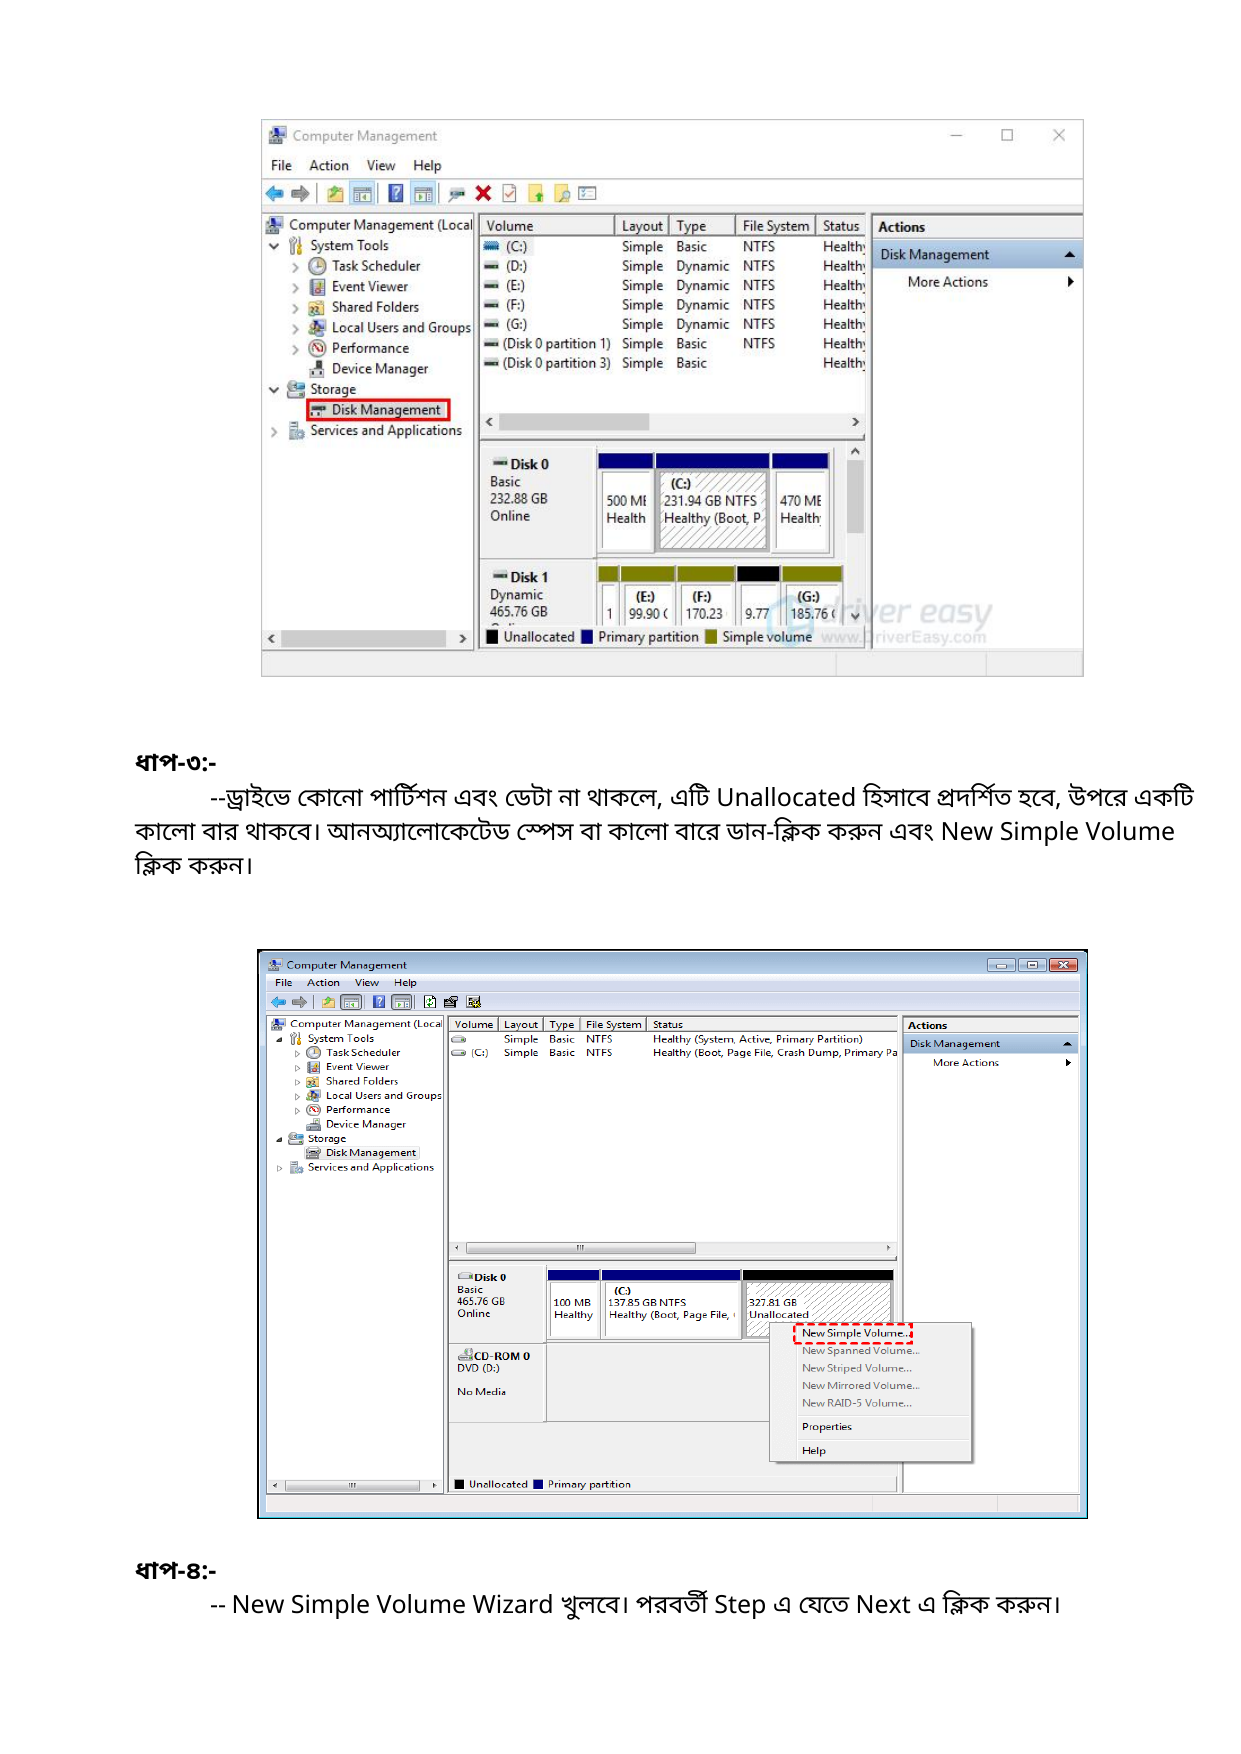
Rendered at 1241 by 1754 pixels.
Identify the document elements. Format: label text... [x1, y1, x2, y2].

picture [261, 119, 1084, 677]
text ধাপ-৪:- [135, 1553, 1210, 1587]
text -- New Simple Volume Wizard খুলবে। পরবর্তী Step এ যেতে Next এ ক্লিক করুন। [135, 1587, 1210, 1621]
text ধাপ-৩:- [135, 745, 1210, 779]
text --ড্রাইভে কোনো পার্টিশন এবং ডেটা না থাকলে, এটি Unallocated হিসাবে প্রদর্শিত হবে, উপরে একটি কালো বার থাকবে। আনঅ্যালোকেটেড স্পেস বা কালো বারে ডান-ক্লিক করুন এবং New Simple Volume ক্লিক করুন। [135, 779, 1210, 881]
picture [257, 949, 1088, 1519]
